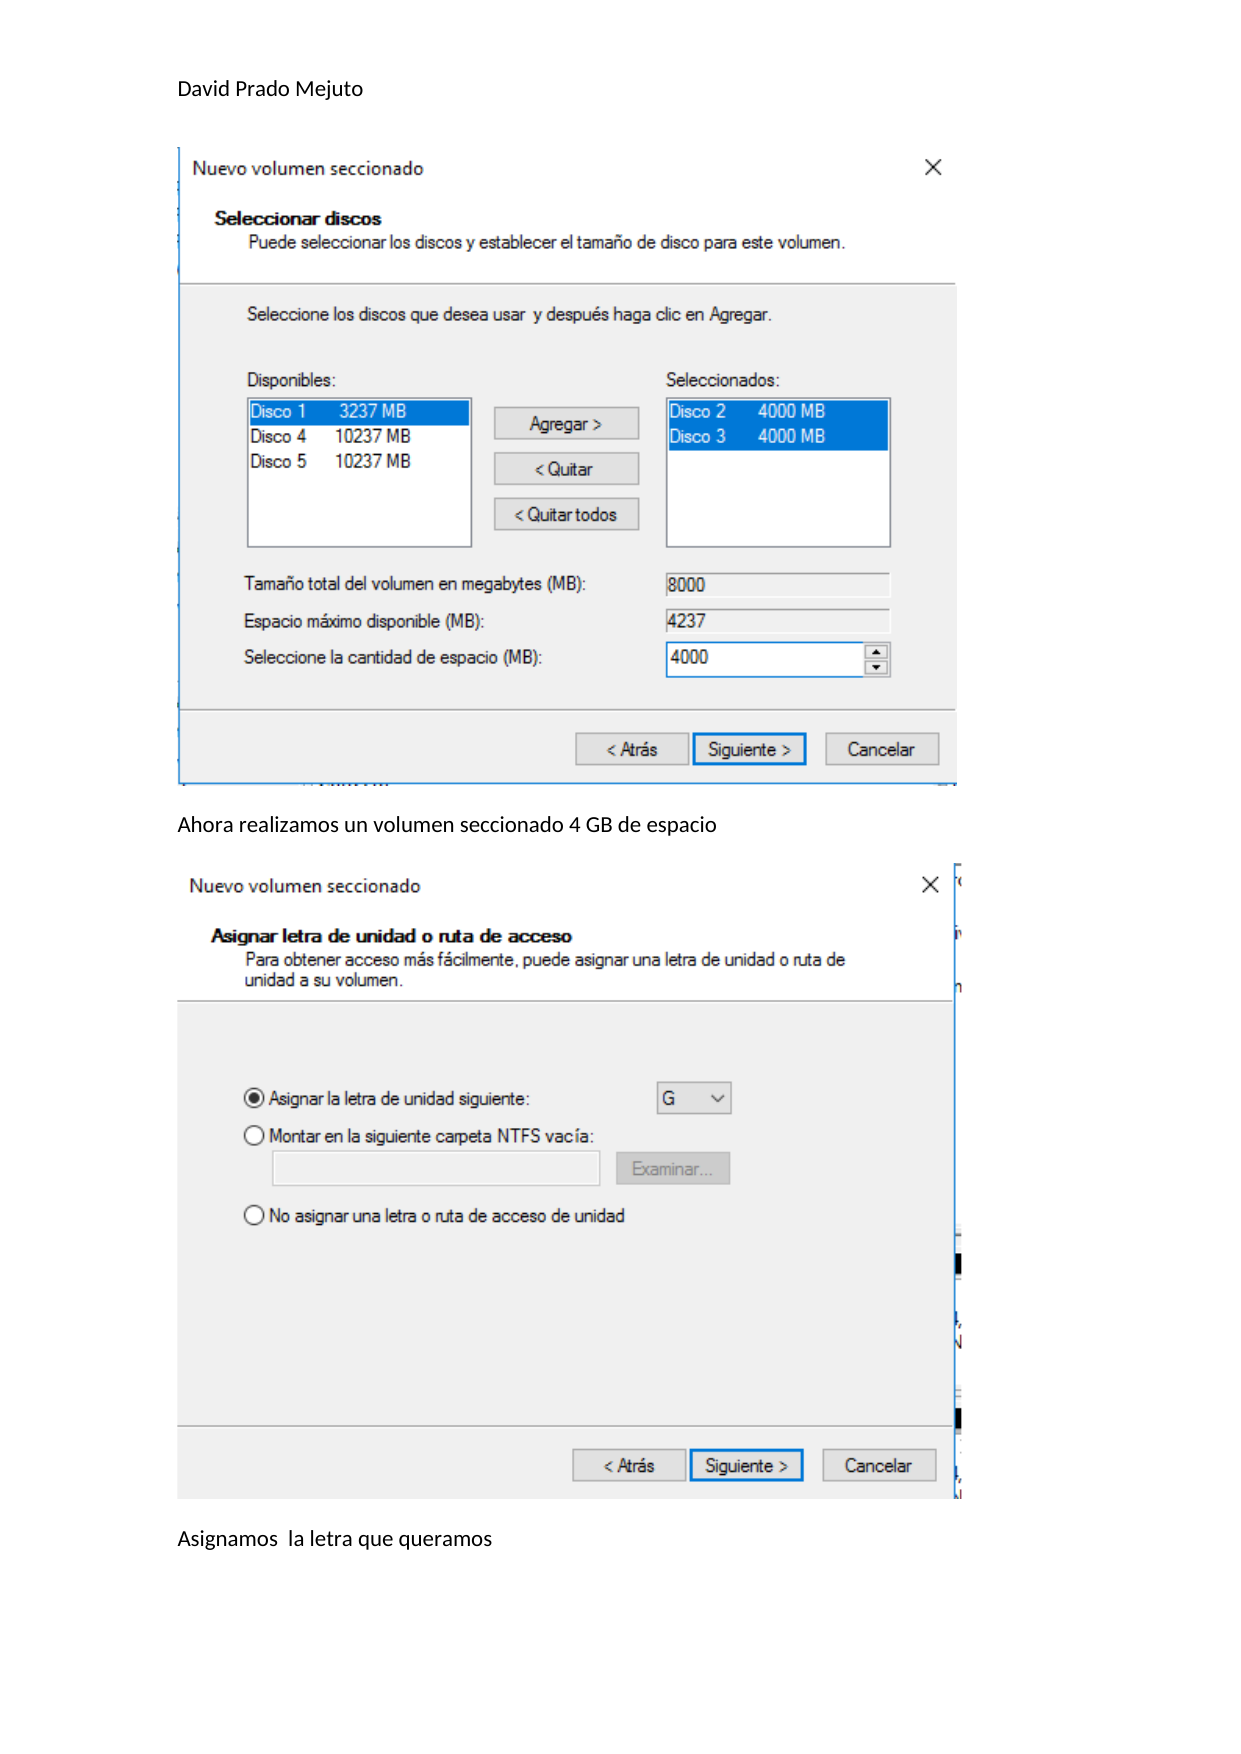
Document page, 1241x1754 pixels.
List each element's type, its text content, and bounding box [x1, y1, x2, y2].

picture [177, 863, 962, 1499]
text Asignamos la letra que queramos [177, 1524, 1063, 1552]
text Ahora realizamos un volumen seccionado 4 GB de espacio [177, 810, 1063, 838]
picture [177, 147, 957, 786]
